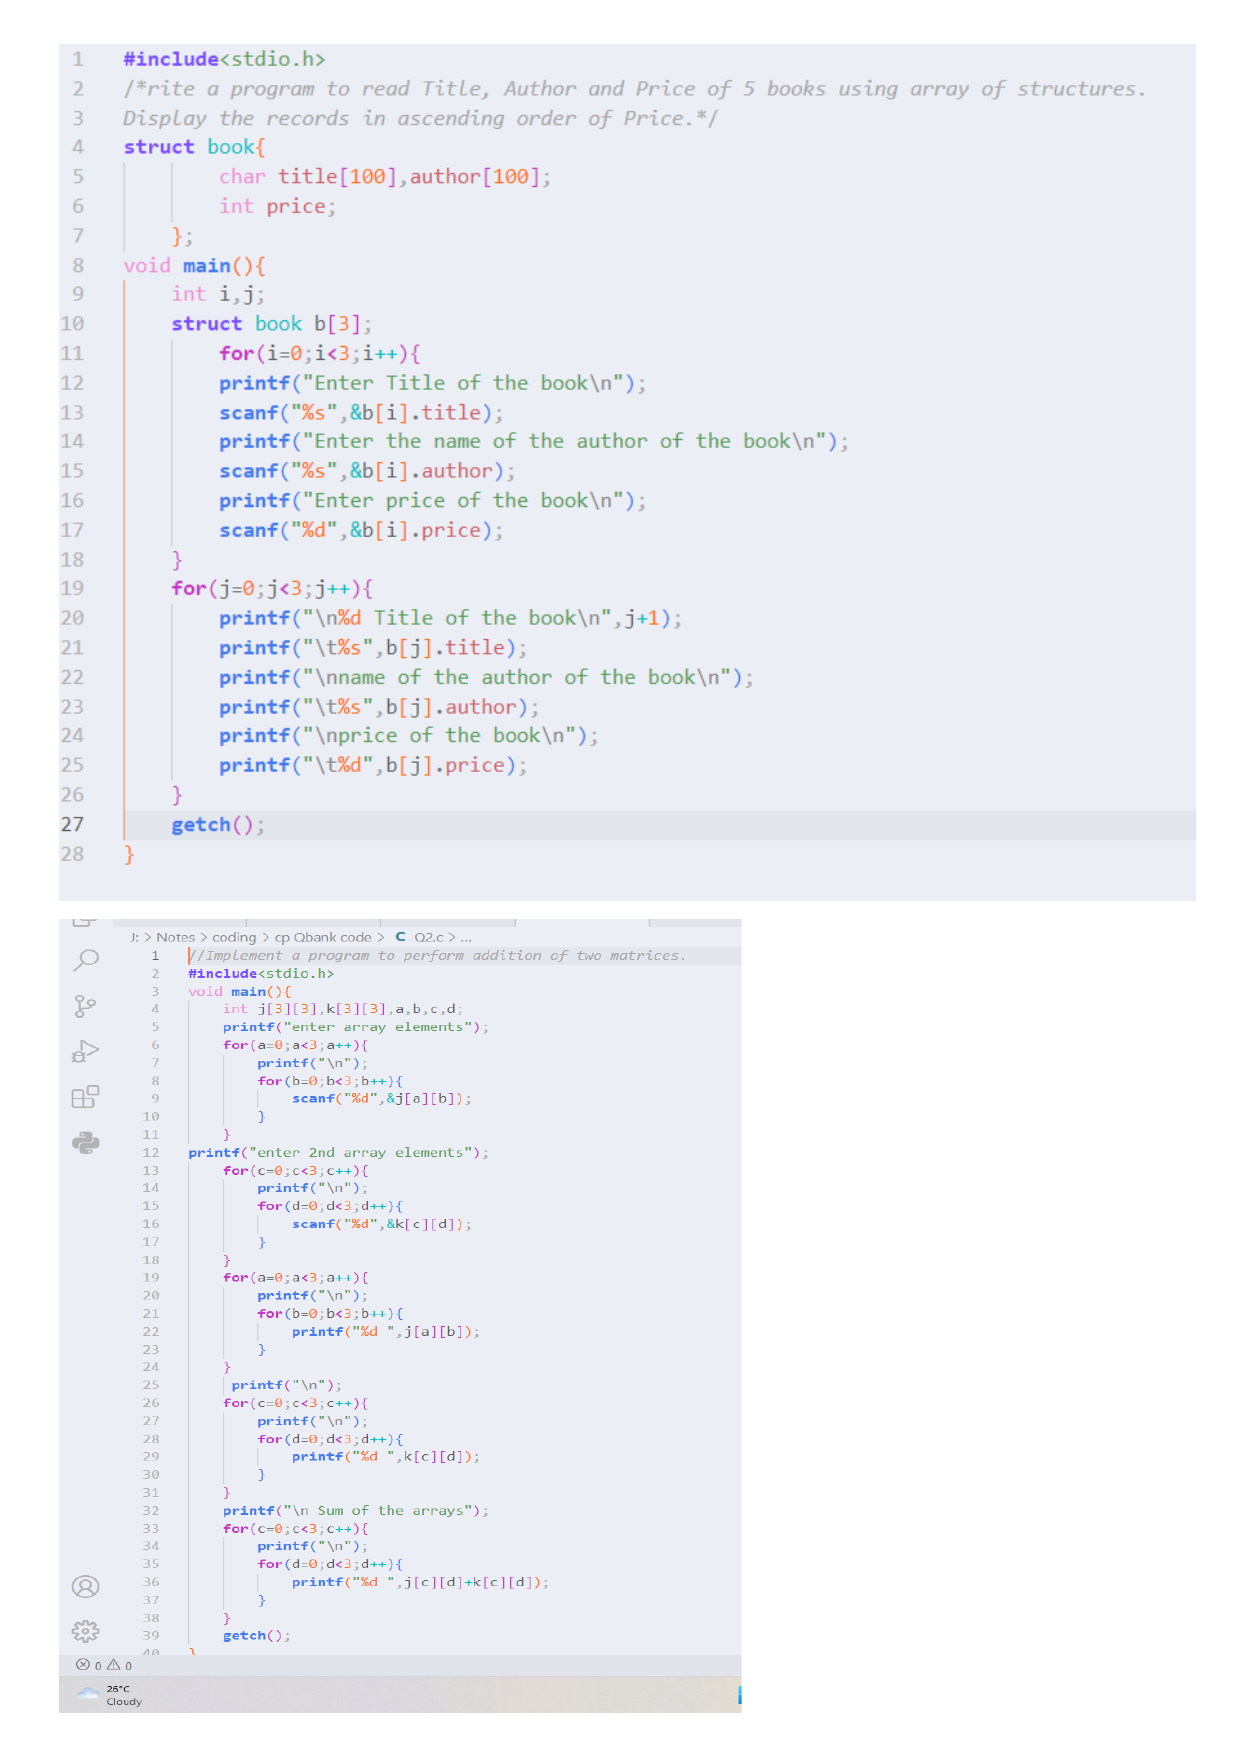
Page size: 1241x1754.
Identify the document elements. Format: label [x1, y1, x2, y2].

picture [59, 44, 1197, 901]
picture [59, 919, 742, 1713]
